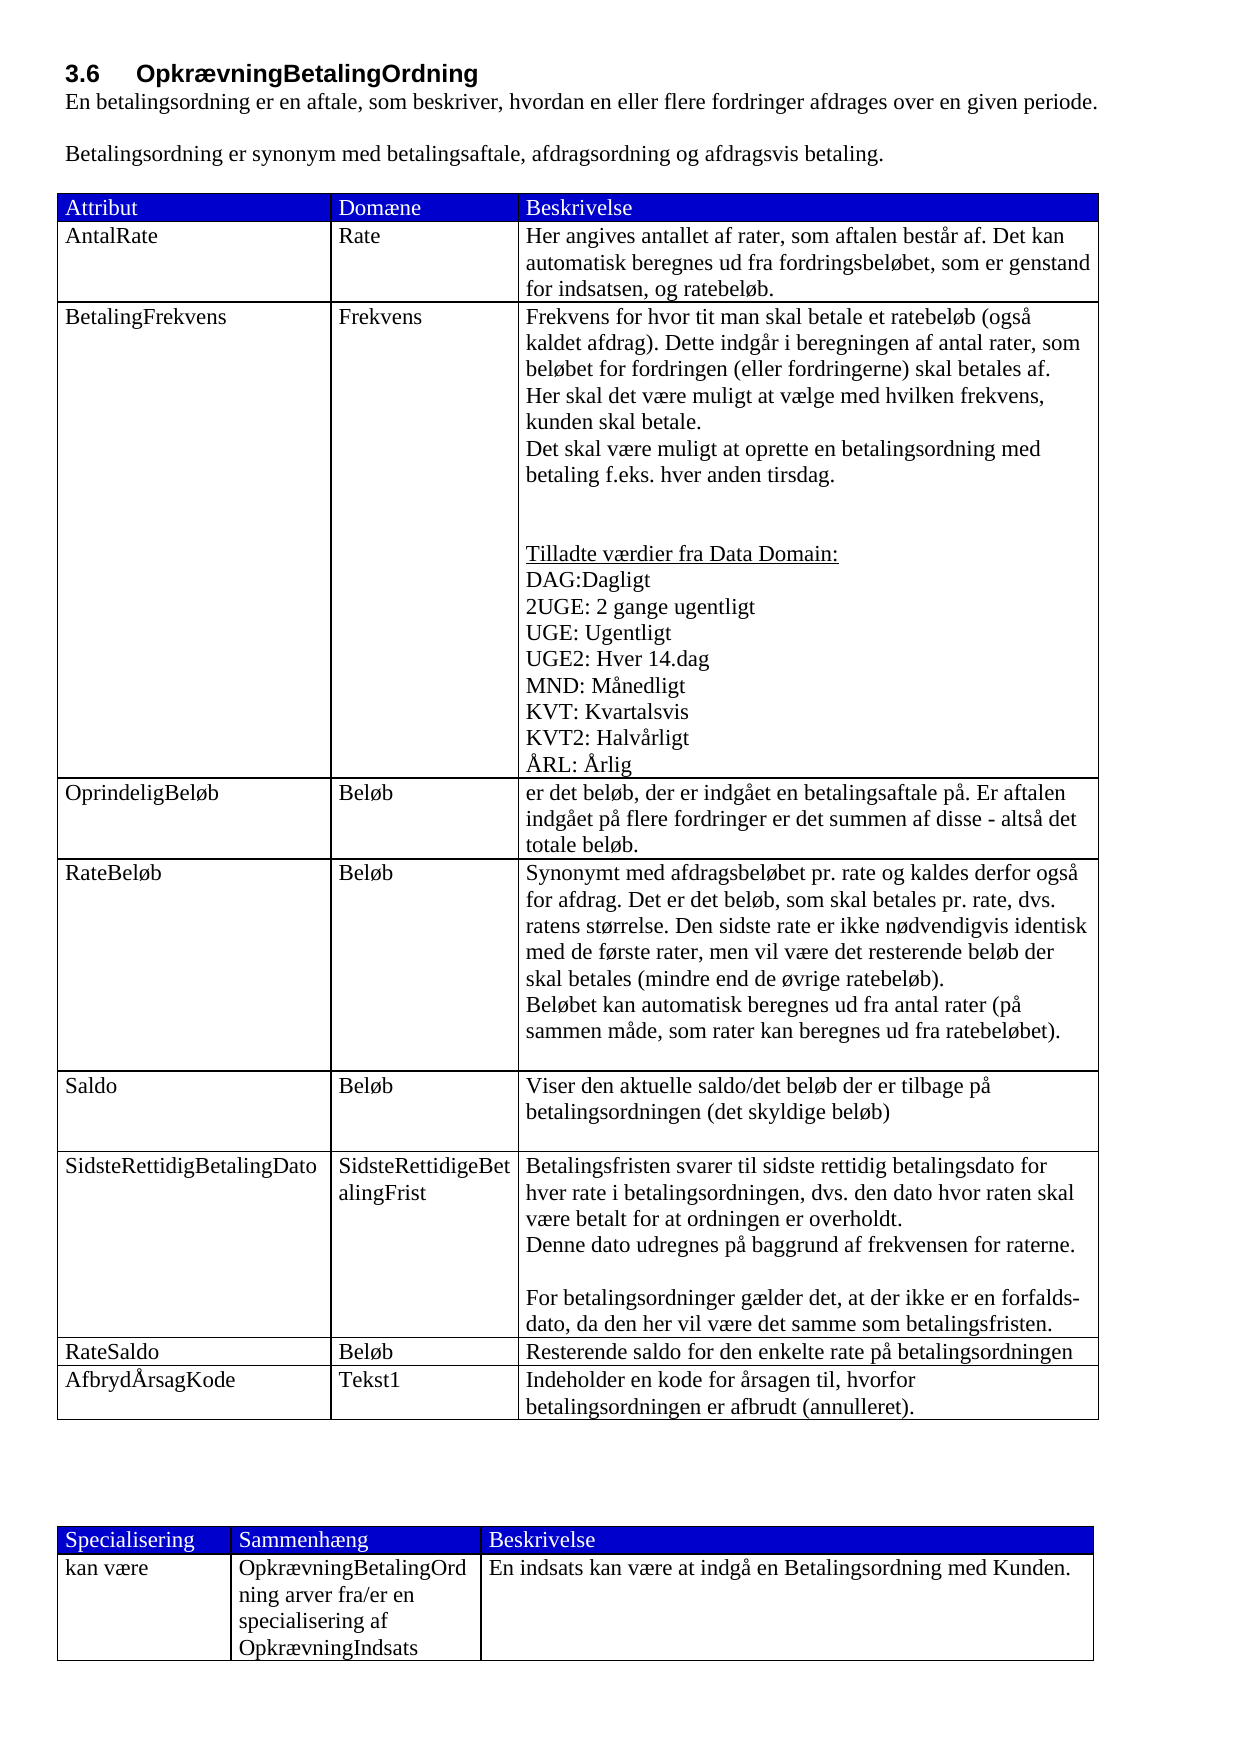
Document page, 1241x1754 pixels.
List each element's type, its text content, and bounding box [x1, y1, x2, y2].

text Betalingsordning er synonym med betalingsaftale, afdragsordning og afdragsvis betaling. [65, 141, 1181, 167]
table_header Attribut [58, 194, 330, 221]
table_cell OprindeligBeløb [58, 779, 330, 858]
table_cell Her angives antallet af rater, som aftalen består af. Det kan automatisk beregnes ud fra fordringsbeløbet, som er genstand for indsatsen, og ratebeløb. [519, 222, 1098, 301]
table_cell Beløb [332, 1338, 518, 1365]
table_cell Frekvens [332, 303, 518, 777]
table_cell Beløb [332, 779, 518, 858]
table_cell Frekvens for hvor tit man skal betale et ratebeløb (også kaldet afdrag). Dette indgår i beregningen af antal rater, som beløbet for fordringen (eller fordringerne) skal betales af. Her skal det være muligt at vælge med hvilken frekvens, kunden skal betale. Det skal være muligt at oprette en betalingsordning med betaling f.eks. hver anden tirsdag. Tilladte værdier fra Data Domain: DAG:Dagligt 2UGE: 2 gange ugentligt UGE: Ugentligt UGE2: Hver 14.dag MND: Månedligt KVT: Kvartalsvis KVT2: Halvårligt ÅRL: Årlig [519, 303, 1098, 777]
table_cell OpkrævningBetalingOrdning arver fra/er en specialisering af OpkrævningIndsats [232, 1555, 480, 1660]
table_cell er det beløb, der er indgået en betalingsaftale på. Er aftalen indgået på flere fordringer er det summen af disse - altså det totale beløb. [519, 779, 1098, 858]
text En betalingsordning er en aftale, som beskriver, hvordan en eller flere fordringer afdrages over en given periode. [65, 88, 1181, 114]
table_cell Saldo [58, 1072, 330, 1151]
table_header Domæne [332, 194, 518, 221]
table_header Specialisering [58, 1527, 230, 1553]
table_cell RateBeløb [58, 860, 330, 1070]
table_cell BetalingFrekvens [58, 303, 330, 777]
table_cell Indeholder en kode for årsagen til, hvorfor betalingsordningen er afbrudt (annulleret). [519, 1366, 1098, 1419]
table_cell RateSaldo [58, 1338, 330, 1365]
table_cell Betalingsfristen svarer til sidste rettidig betalingsdato for hver rate i betalingsordningen, dvs. den dato hvor raten skal være betalt for at ordningen er overholdt. Denne dato udregnes på baggrund af frekvensen for raterne. For betalingsordninger gælder det, at der ikke er en forfalds-dato, da den her vil være det samme som betalingsfristen. [519, 1152, 1098, 1337]
table_cell SidsteRettidigBetalingDato [58, 1152, 330, 1337]
table_cell Beløb [332, 1072, 518, 1151]
table_cell En indsats kan være at indgå en Betalingsordning med Kunden. [482, 1555, 1093, 1660]
table_cell Rate [332, 222, 518, 301]
table_cell Synonymt med afdragsbeløbet pr. rate og kaldes derfor også for afdrag. Det er det beløb, som skal betales pr. rate, dvs. ratens størrelse. Den sidste rate er ikke nødvendigvis identisk med de første rater, men vil være det resterende beløb der skal betales (mindre end de øvrige ratebeløb). Beløbet kan automatisk beregnes ud fra antal rater (på sammen måde, som rater kan beregnes ud fra ratebeløbet). [519, 860, 1098, 1070]
table_cell Beløb [332, 860, 518, 1070]
table_cell Tekst1 [332, 1366, 518, 1419]
subtitle OpkrævningBetalingOrdning [65, 59, 1181, 88]
table_cell Resterende saldo for den enkelte rate på betalingsordningen [519, 1338, 1098, 1365]
table_cell AntalRate [58, 222, 330, 301]
table_header Beskrivelse [519, 194, 1098, 221]
table_header Sammenhæng [232, 1527, 480, 1553]
table_header Beskrivelse [482, 1527, 1093, 1553]
table_cell AfbrydÅrsagKode [58, 1366, 330, 1419]
table_cell kan være [58, 1555, 230, 1660]
table_cell Viser den aktuelle saldo/det beløb der er tilbage på betalingsordningen (det skyldige beløb) [519, 1072, 1098, 1151]
table_cell SidsteRettidigeBetalingFrist [332, 1152, 518, 1337]
